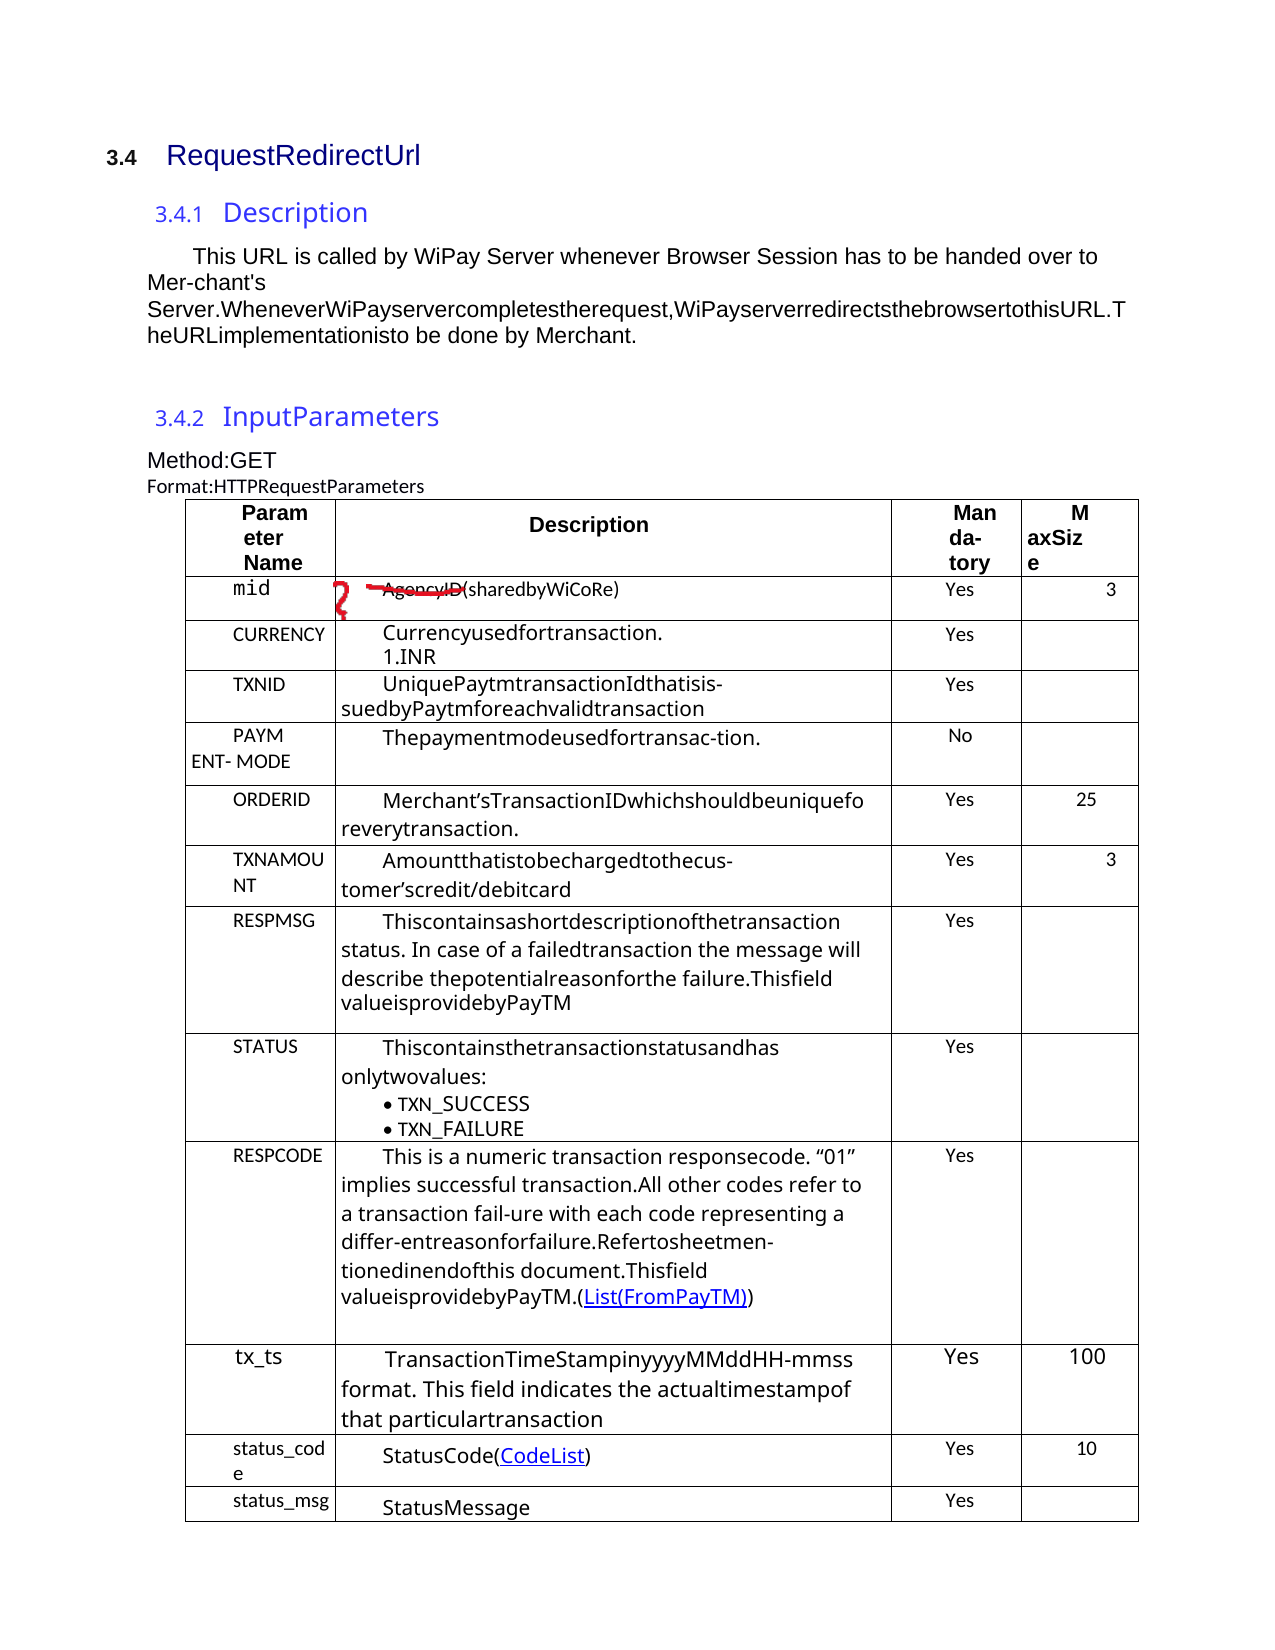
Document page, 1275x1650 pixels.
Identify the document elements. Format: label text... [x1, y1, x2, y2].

table_cell [1022, 621, 1138, 670]
table_cell Thiscontainsthetransactionstatusandhas onlytwovalues: TXN_SUCCESS TXN_FAILURE [336, 1034, 891, 1141]
table_cell STATUS [186, 1034, 335, 1141]
table_cell PAYMENT- MODE [186, 723, 335, 785]
table_cell mid [186, 577, 335, 620]
table_cell Merchant’sTransactionIDwhichshouldbeuniqueforeverytransaction. [336, 786, 891, 845]
table_cell Amountthatistobechargedtothecus-tomer’scredit/debitcard [336, 846, 891, 906]
text Format:HTTPRequestParameters [147, 473, 1169, 499]
table_cell Yes [892, 1034, 1021, 1141]
table_cell TXNAMOUNT [186, 846, 335, 906]
table_cell RESPMSG [186, 907, 335, 1032]
table_cell Currencyusedfortransaction. 1.INR [336, 621, 891, 670]
table_cell Yes [892, 577, 1021, 620]
table_cell AgencyID(sharedbyWiCoRe) [336, 577, 891, 620]
table_cell [1022, 671, 1138, 722]
table_cell 3 [1022, 577, 1138, 620]
table_cell status_msg [186, 1487, 335, 1521]
table_cell RESPCODE [186, 1142, 335, 1343]
table_cell TXNID [186, 671, 335, 722]
table_cell 10 [1022, 1435, 1138, 1486]
table_cell Yes [892, 1435, 1021, 1486]
table_cell Yes [892, 1142, 1021, 1343]
table_cell tx_ts [186, 1345, 335, 1434]
table_cell [1022, 1487, 1138, 1521]
subtitle InputParameters [155, 397, 1169, 434]
table_cell status_code [186, 1435, 335, 1486]
table_cell [1022, 1142, 1138, 1343]
table_cell ORDERID [186, 786, 335, 845]
picture [366, 584, 466, 596]
table_cell Yes [892, 907, 1021, 1032]
picture [333, 581, 349, 620]
table_cell [1022, 723, 1138, 785]
table_cell Yes [892, 1345, 1021, 1434]
table_header Manda-tory [892, 500, 1021, 576]
table_cell StatusCode(3.9StatusCodeList) [336, 1435, 891, 1486]
table_cell Yes [892, 1487, 1021, 1521]
table_cell Yes [892, 846, 1021, 906]
subtitle RequestRedirectUrl [106, 138, 1169, 171]
table_cell StatusMessage [336, 1487, 891, 1521]
subtitle Description [155, 193, 1169, 230]
table_header MaxSize [1022, 500, 1138, 576]
table_cell 100 [1022, 1345, 1138, 1434]
table_header Parameter Name [186, 500, 335, 576]
table_cell CURRENCY [186, 621, 335, 670]
text This URL is called by WiPay Server whenever Browser Session has to be handed over to Mer-chant's Server.WheneverWiPayservercompletestherequest,WiPayserverredirectsthebrowsertothisURL.TheURLimplementationisto be done by Merchant. [147, 243, 1135, 348]
table_cell UniquePaytmtransactionIdthatisis-suedbyPaytmforeachvalidtransaction [336, 671, 891, 722]
table_cell [1022, 907, 1138, 1032]
table_cell No [892, 723, 1021, 785]
table_cell Thiscontainsashortdescriptionofthetransaction status. In case of a failedtransaction the message will describe thepotentialreasonforthe failure.Thisfield valueisprovidebyPayTM [336, 907, 891, 1032]
text Method:GET [147, 447, 1169, 473]
table_cell 3 [1022, 846, 1138, 906]
table_cell This is a numeric transaction responsecode. “01” implies successful transaction.All other codes refer to a transaction fail-ure with each code representing a differ-entreasonforfailure.Refertosheetmen-tionedinendofthis document.Thisfield valueisprovidebyPayTM.(3.8ResponseCodeList(FromPayTM)) [336, 1142, 891, 1343]
table_header Description [336, 500, 891, 576]
table_cell 25 [1022, 786, 1138, 845]
table_cell Thepaymentmodeusedfortransac-tion. [336, 723, 891, 785]
table_cell TransactionTimeStampinyyyyMMddHH-mmss format. This field indicates the actualtimestampof that particulartransaction [336, 1345, 891, 1434]
table_cell Yes [892, 671, 1021, 722]
table_cell Yes [892, 621, 1021, 670]
table_cell [1022, 1034, 1138, 1141]
table_cell Yes [892, 786, 1021, 845]
